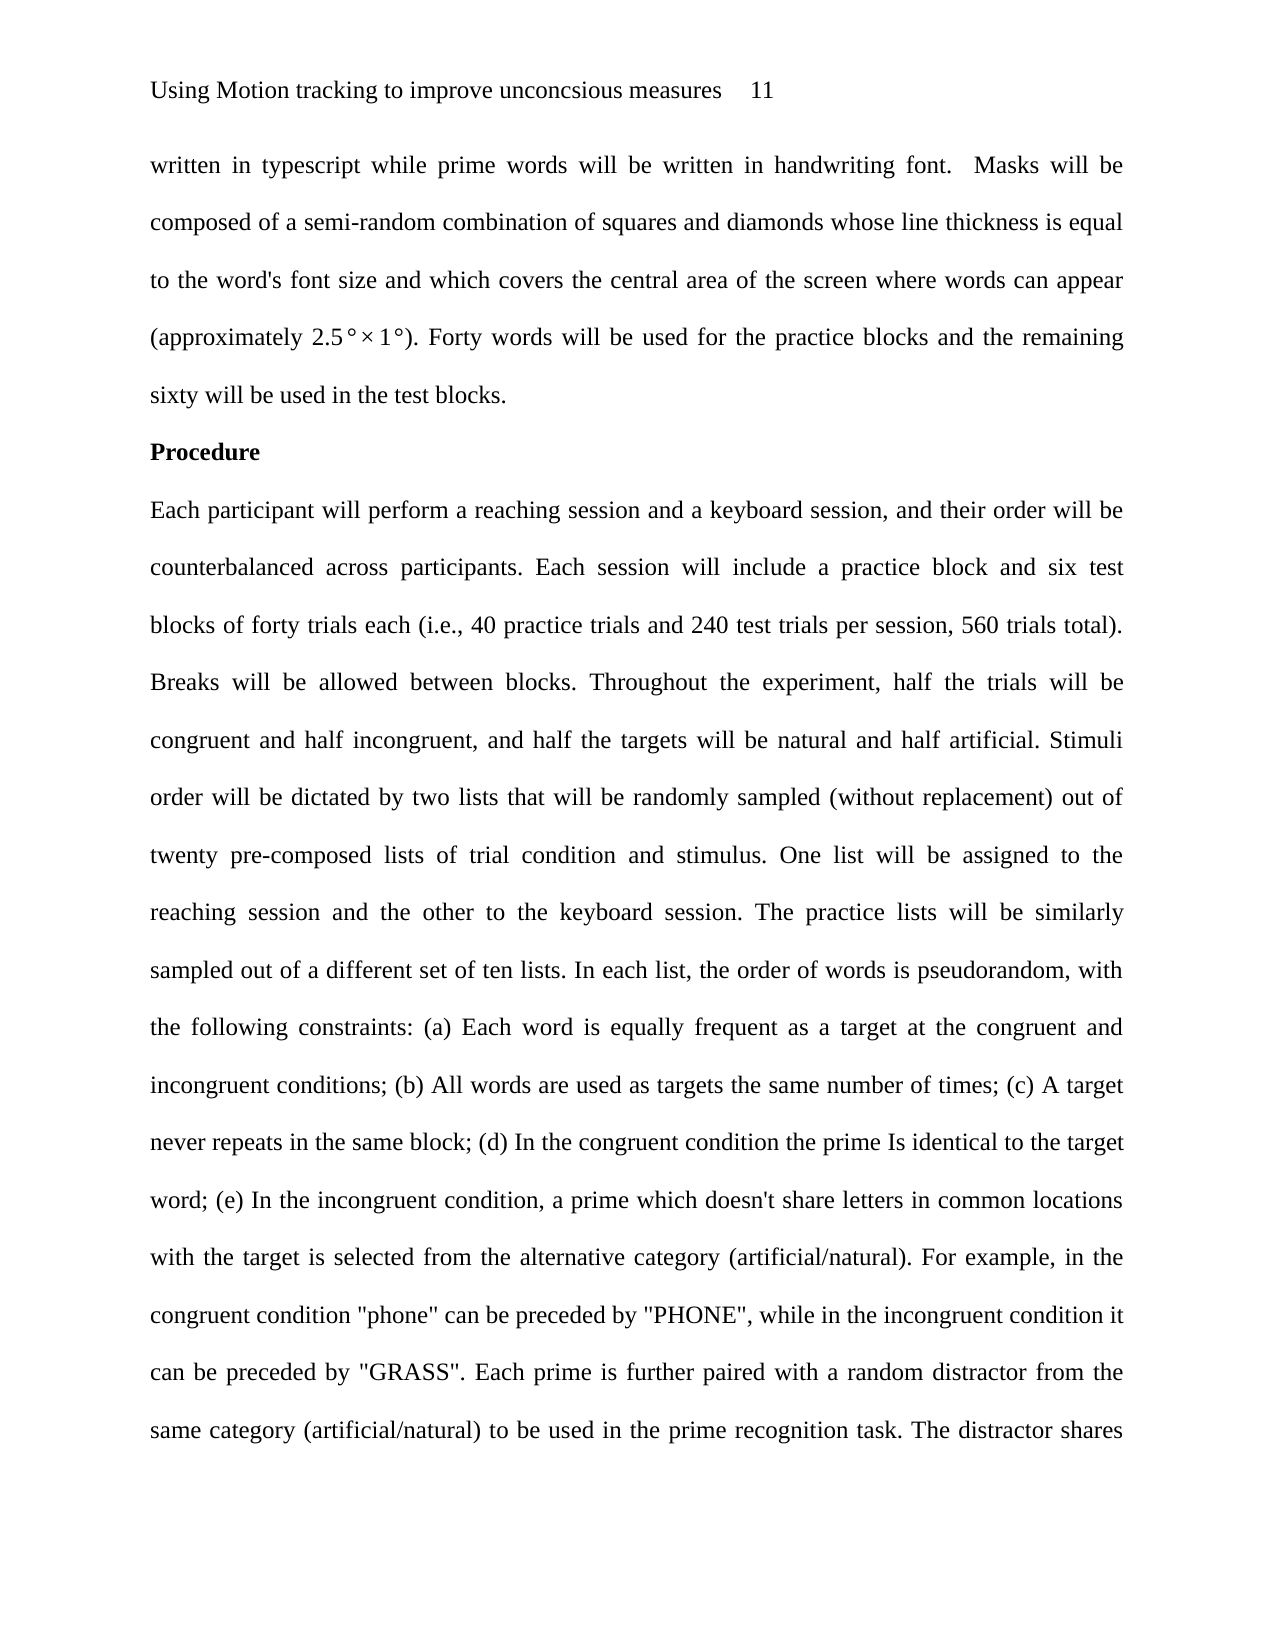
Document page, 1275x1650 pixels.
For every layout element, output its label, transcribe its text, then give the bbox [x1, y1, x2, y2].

subtitle Procedure [150, 437, 1125, 466]
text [150, 495, 1125, 1444]
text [150, 150, 1125, 409]
